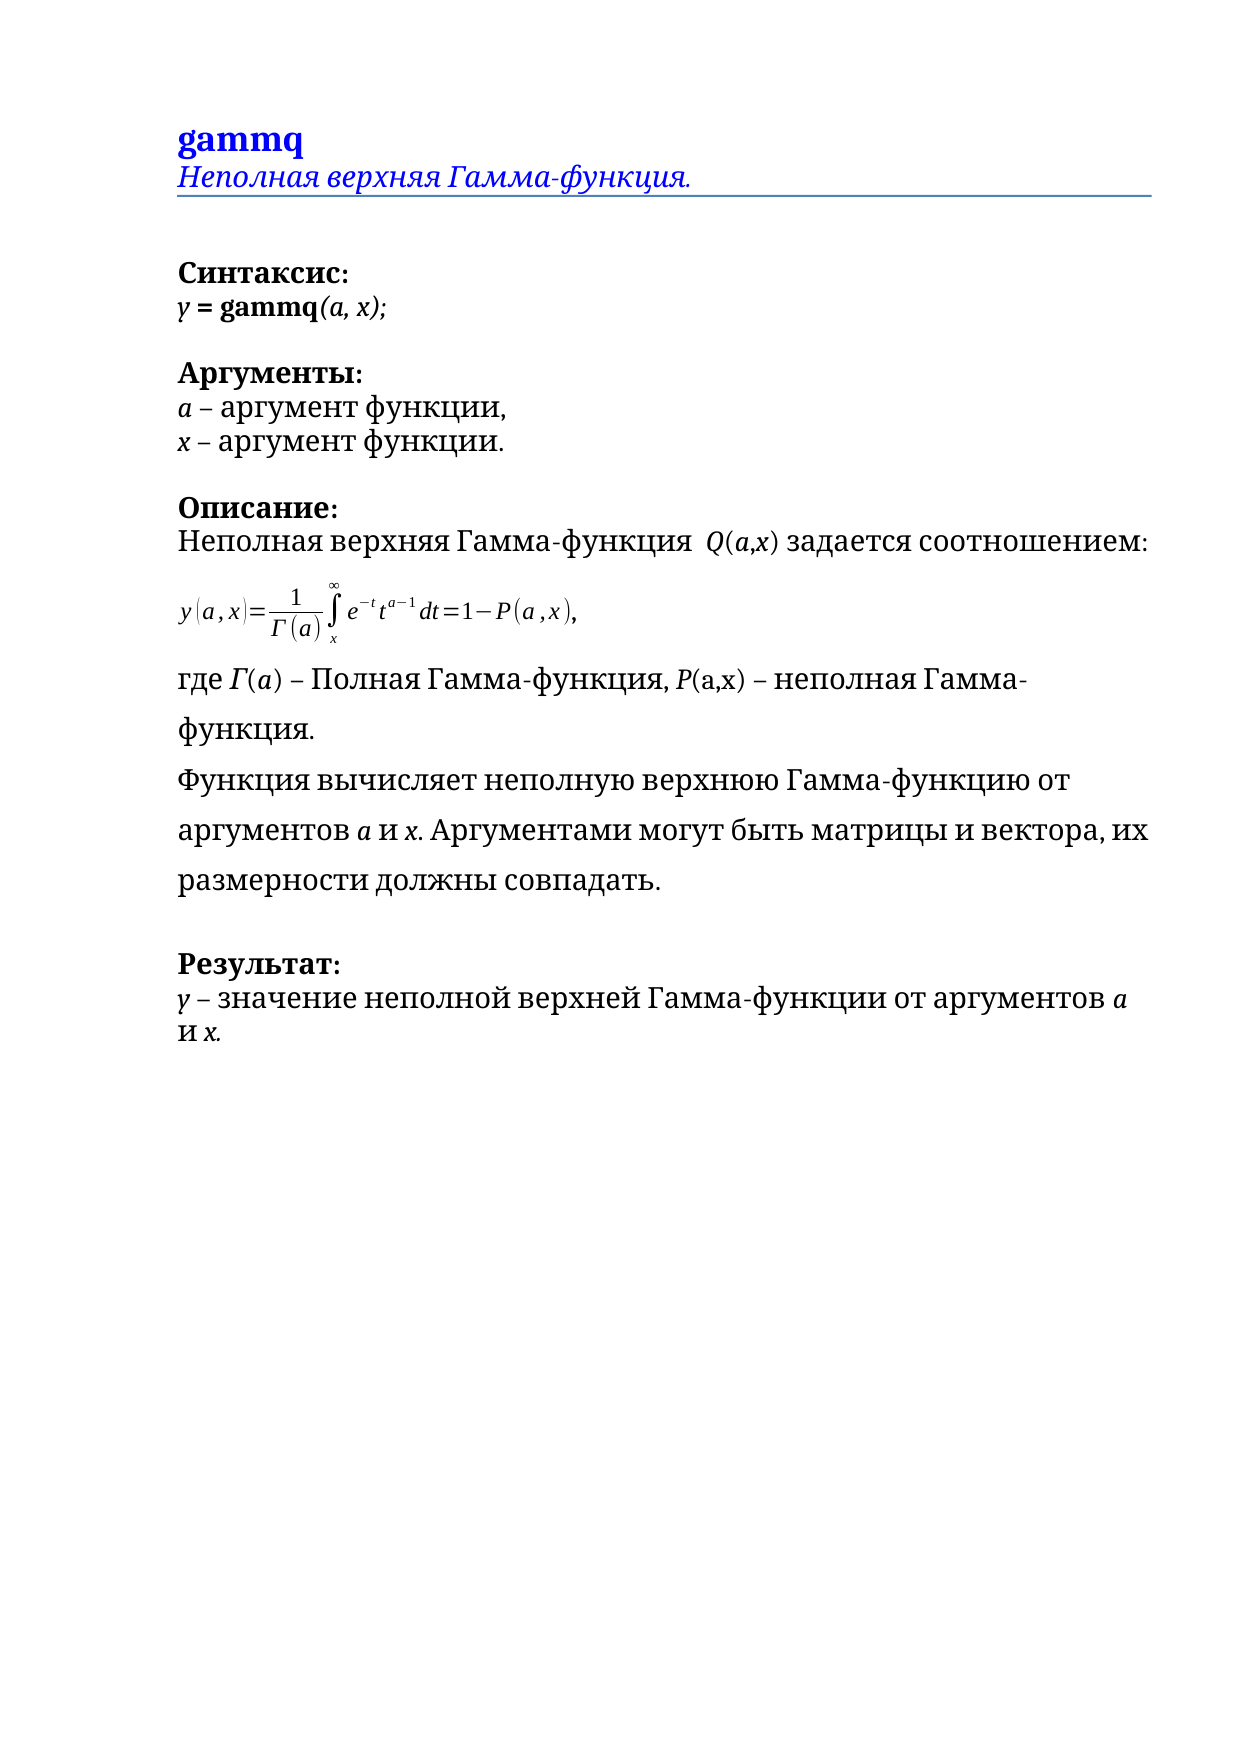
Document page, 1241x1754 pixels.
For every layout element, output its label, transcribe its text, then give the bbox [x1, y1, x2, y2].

text a – аргумент функции, [177, 391, 1152, 425]
text x – аргумент функции. [177, 425, 1152, 458]
text Результат: [177, 948, 1152, 982]
text Функция вычисляет неполную верхнюю Гамма-функцию от аргументов a и x. Аргументами могут быть матрицы и вектора, их размерности должны совпадать. [177, 764, 1152, 898]
text Описание: [177, 492, 1152, 525]
text y = gammq(a, x); [177, 291, 1152, 324]
text y – значение неполной верхней Гамма-функции от аргументов a и x. [177, 982, 1152, 1049]
text Неполная верхняя Гамма-функция Q(a,x) задается соотношением: [177, 525, 1152, 559]
text Синтаксис: [177, 257, 1152, 291]
text gammq [177, 118, 1152, 161]
text , [177, 576, 1152, 646]
text Неполная верхняя Гамма-функция. [177, 161, 1152, 194]
text где Г(a) – Полная Гамма-функция, P(a,x) – неполная Гамма-функция. [177, 663, 1152, 747]
text Аргументы: [177, 358, 1152, 391]
